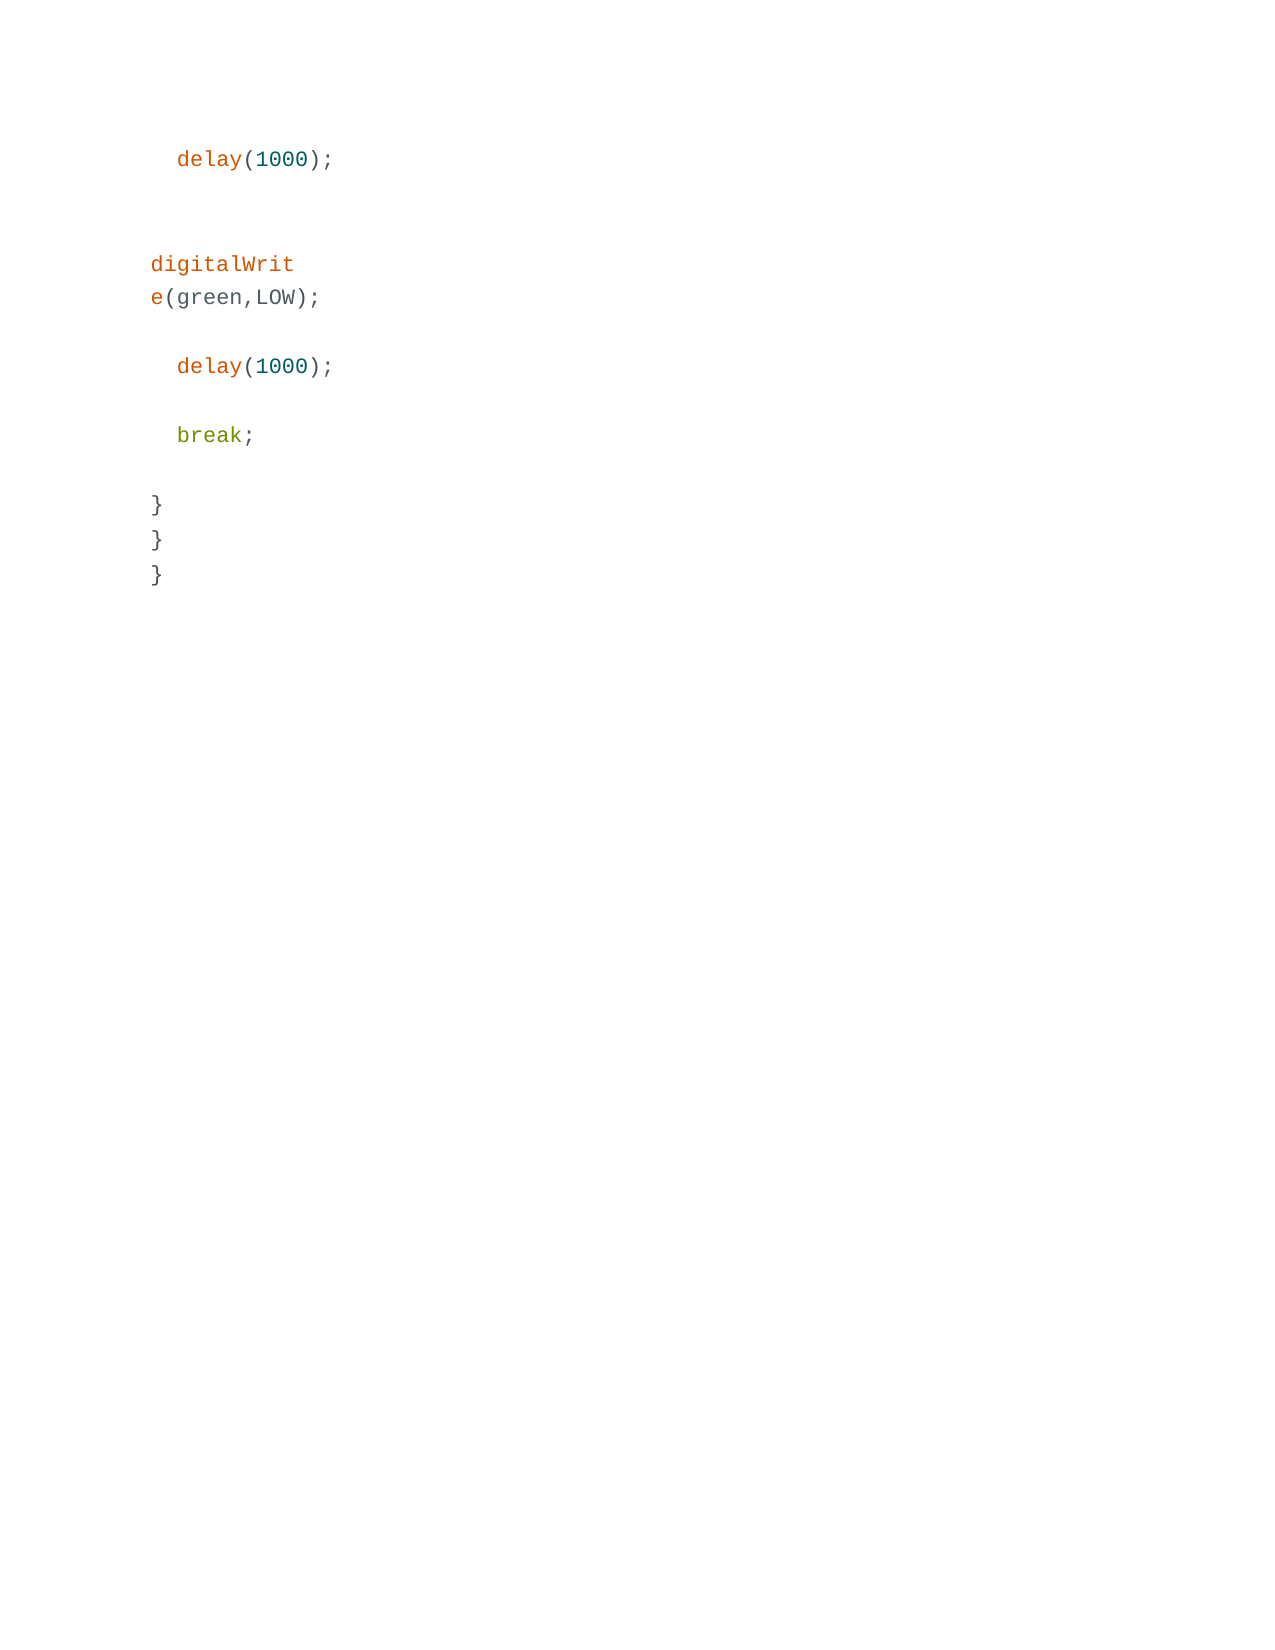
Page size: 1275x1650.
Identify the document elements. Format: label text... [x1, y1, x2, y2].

text delay(1000); [150, 148, 411, 173]
text } [150, 528, 411, 553]
text digitalWrite(green,LOW); [150, 218, 411, 311]
text } [150, 563, 411, 588]
text } [150, 494, 411, 518]
text delay(1000); [150, 355, 411, 380]
text break; [150, 424, 411, 449]
